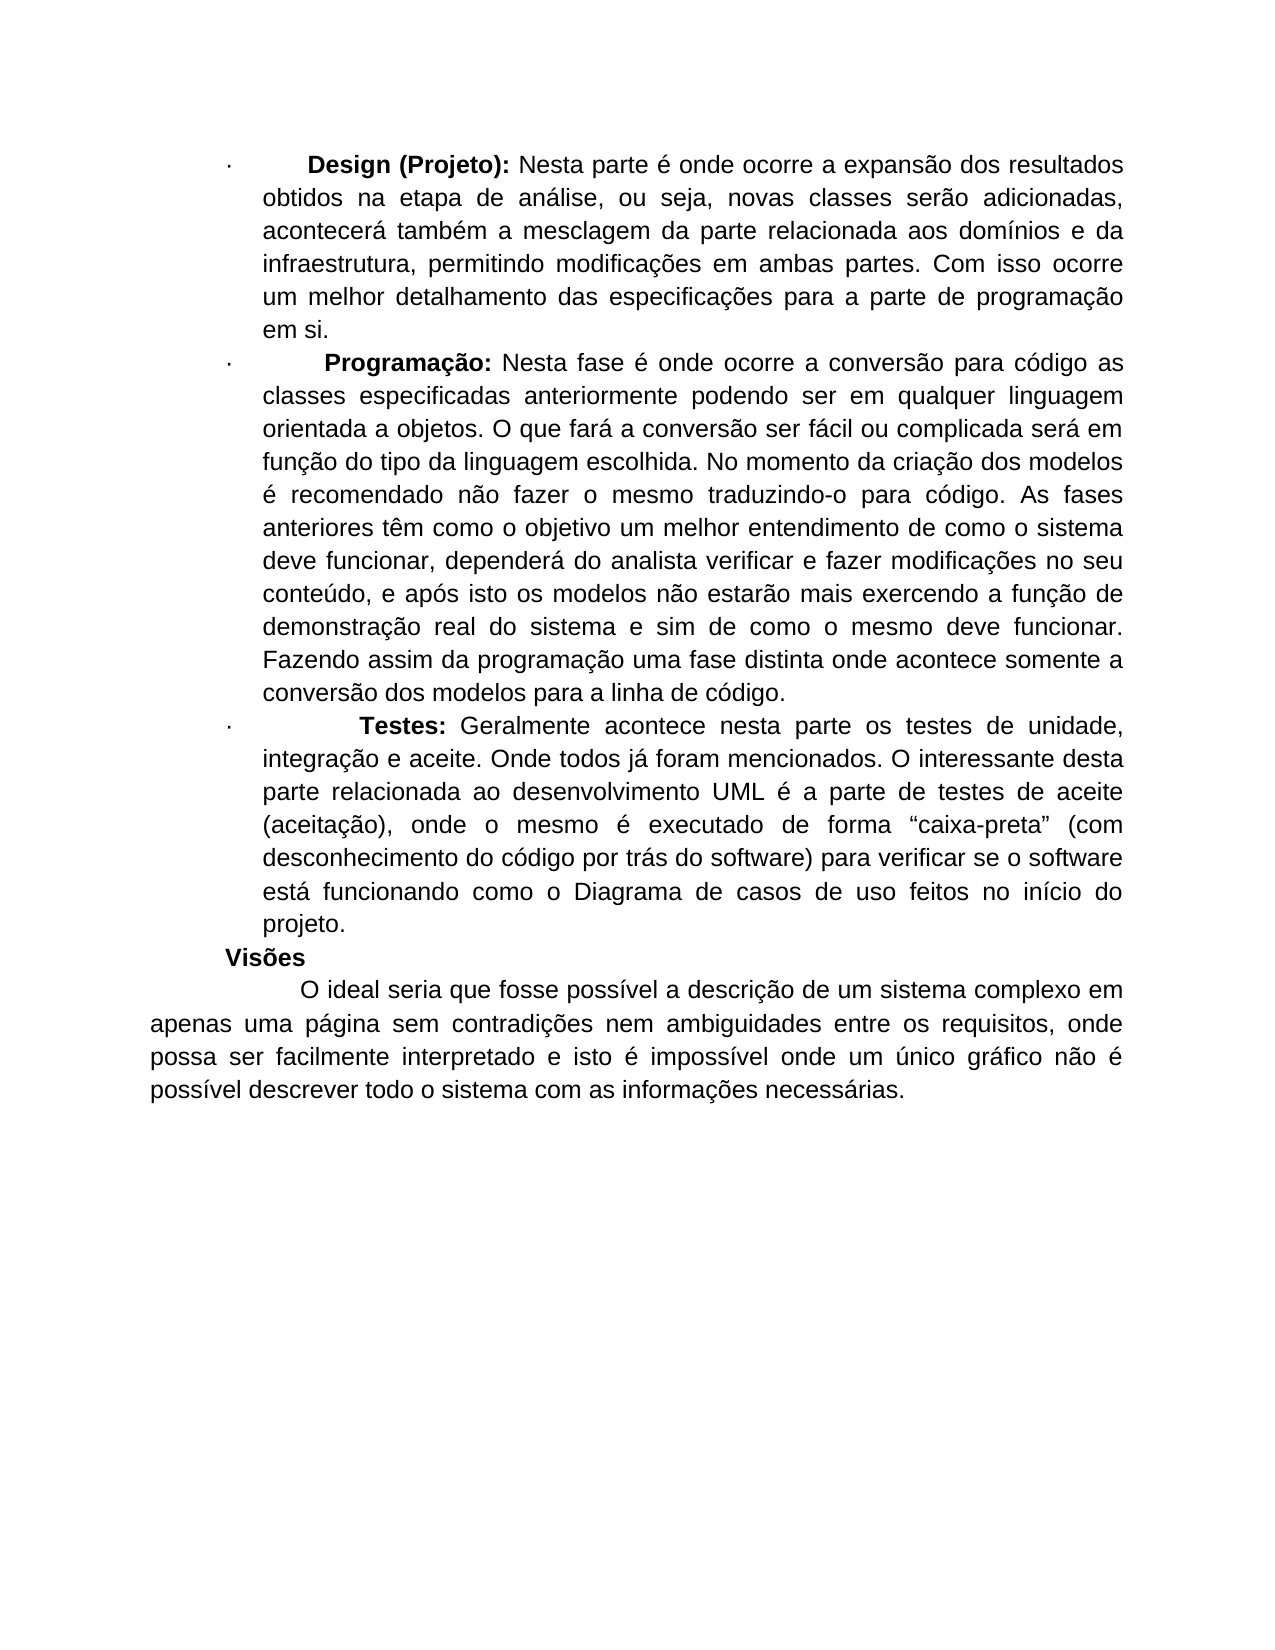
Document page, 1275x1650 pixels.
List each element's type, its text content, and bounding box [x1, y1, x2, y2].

text O ideal seria que fosse possível a descrição de um sistema complexo em apenas uma página sem contradições nem ambiguidades entre os requisitos, onde possa ser facilmente interpretado e isto é impossível onde um único gráfico não é possível descrever todo o sistema com as informações necessárias. [150, 976, 1125, 1103]
text · Programação: Nesta fase é onde ocorre a conversão para código as classes especificadas anteriormente podendo ser em qualquer linguagem orientada a objetos. O que fará a conversão ser fácil ou complicada será em função do tipo da linguagem escolhida. No momento da criação dos modelos é recomendado não fazer o mesmo traduzindo-o para código. As fases anteriores têm como o objetivo um melhor entendimento de como o sistema deve funcionar, dependerá do analista verificar e fazer modificações no seu conteúdo, e após isto os modelos não estarão mais exercendo a função de demonstração real do sistema e sim de como o mesmo deve funcionar. Fazendo assim da programação uma fase distinta onde acontece somente a conversão dos modelos para a linha de código. [225, 348, 1125, 707]
text · Design (Projeto): Nesta parte é onde ocorre a expansão dos resultados obtidos na etapa de análise, ou seja, novas classes serão adicionadas, acontecerá também a mesclagem da parte relacionada aos domínios e da infraestrutura, permitindo modificações em ambas partes. Com isso ocorre um melhor detalhamento das especificações para a parte de programação em si. [225, 150, 1125, 344]
text · Testes: Geralmente acontece nesta parte os testes de unidade, integração e aceite. Onde todos já foram mencionados. O interessante desta parte relacionada ao desenvolvimento UML é a parte de testes de aceite (aceitação), onde o mesmo é executado de forma “caixa-preta” (com desconhecimento do código por trás do software) para verificar se o software está funcionando como o Diagrama de casos de uso feitos no início do projeto. [225, 711, 1125, 938]
text Visões [150, 942, 1125, 971]
